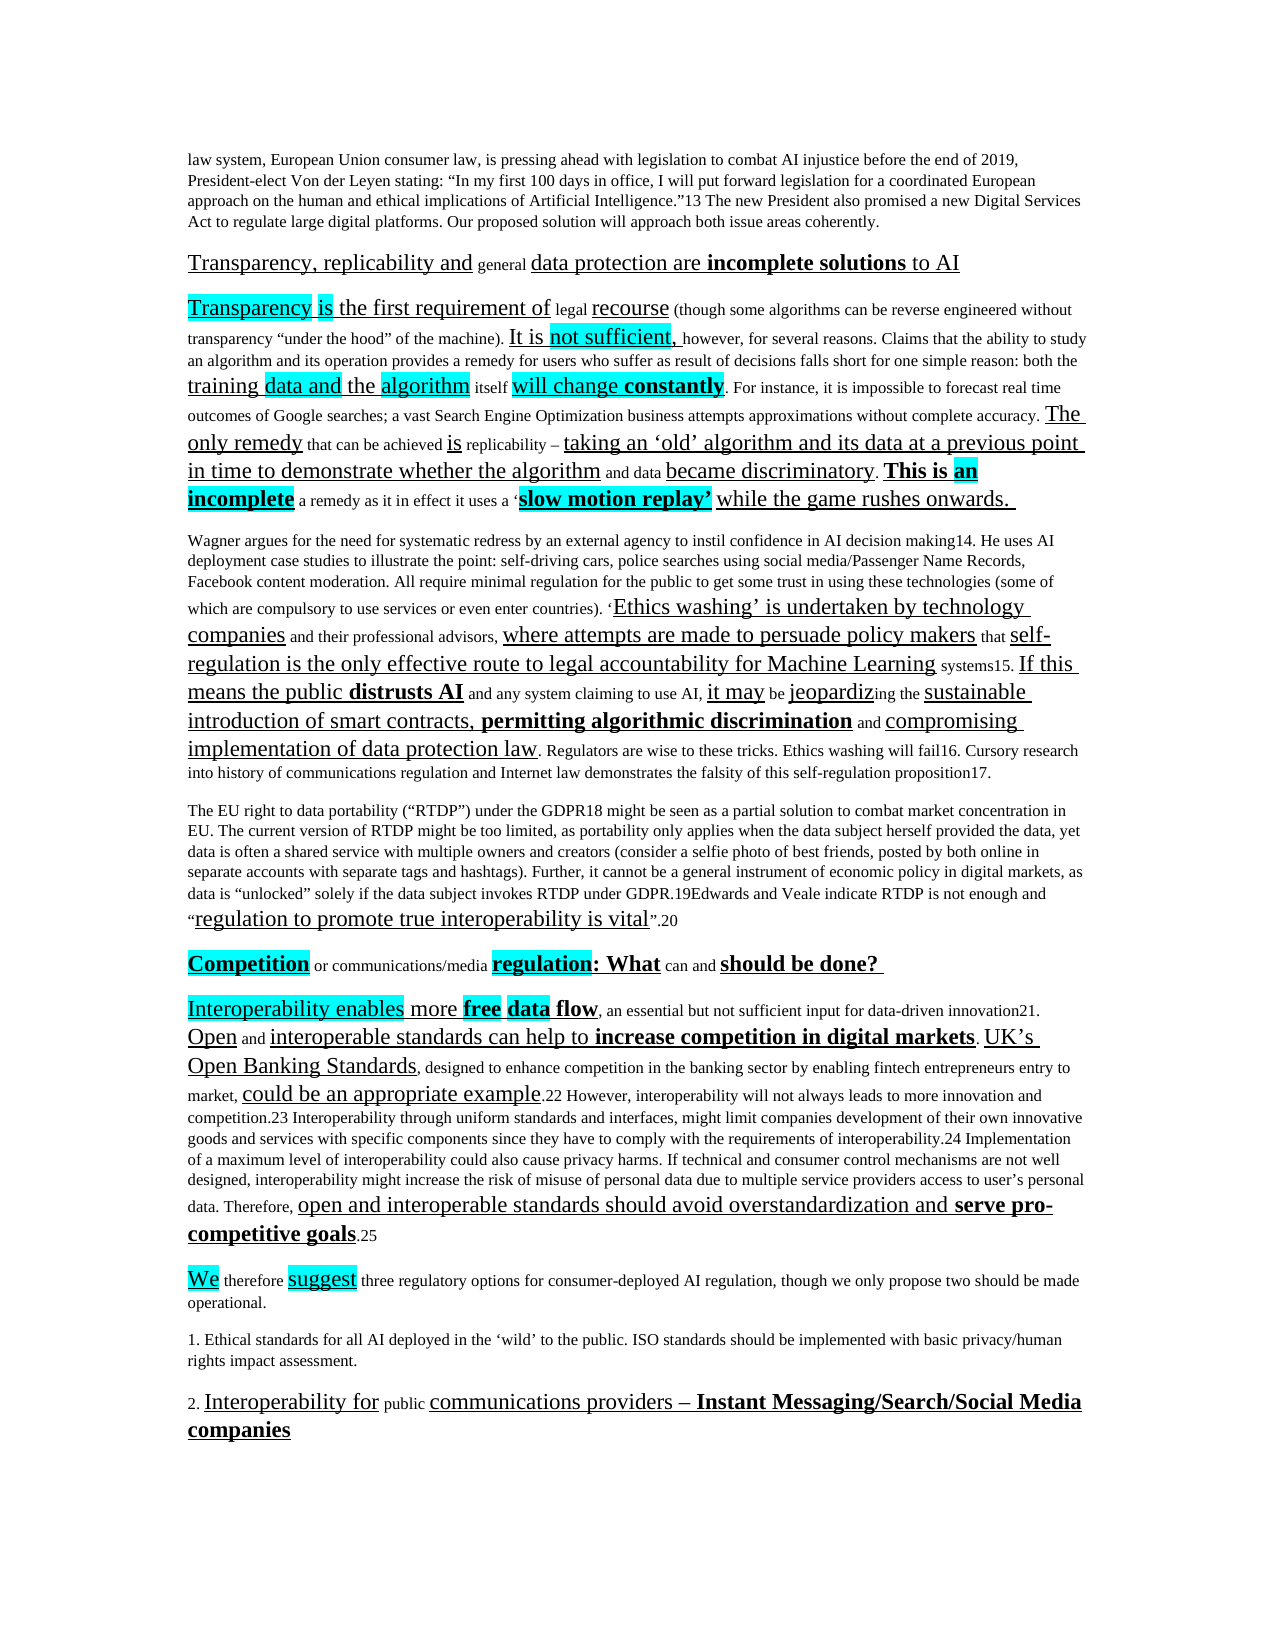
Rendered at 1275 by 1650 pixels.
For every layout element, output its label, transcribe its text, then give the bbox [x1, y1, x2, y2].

text Transparency, replicability and general data protection are incomplete solutions to AI [187, 249, 1087, 276]
text Transparency is the first requirement of legal recourse (though some algorithms can be reverse engineered without transparency “under the hood” of the machine). It is not sufficient, however, for several reasons. Claims that the ability to study an algorithm and its operation provides a remedy for users who suffer as result of decisions falls short for one simple reason: both the training data and the algorithm itself will change constantly. For instance, it is impossible to forecast real time outcomes of Google searches; a vast Search Engine Optimization business attempts approximations without complete accuracy. The only remedy that can be achieved is replicability – taking an ‘old’ algorithm and its data at a previous point in time to demonstrate whether the algorithm and data became discriminatory. This is an incomplete a remedy as it in effect it uses a ‘slow motion replay’ while the game rushes onwards. [187, 294, 1087, 512]
text Competition or communications/media regulation: What can and should be done? [592, 950, 1087, 976]
text Interoperability enables more free data flow, an essential but not sufficient input for data-driven innovation21. Open and interoperable standards can help to increase competition in digital markets. UK’s Open Banking Standards, designed to enhance competition in the banking sector by enabling fintech entrepreneurs entry to market, could be an appropriate example.22 However, interoperability will not always leads to more innovation and competition.23 Interoperability through uniform standards and interfaces, might limit companies development of their own innovative goods and services with specific components since they have to comply with the requirements of interoperability.24 Implementation of a maximum level of interoperability could also cause privacy harms. If technical and consumer control mechanisms are not well designed, interoperability might increase the risk of misuse of personal data due to multiple service providers access to user’s personal data. Therefore, open and interoperable standards should avoid overstandardization and serve pro-competitive goals.25 [187, 995, 1087, 1246]
text 2. Interoperability for public communications providers – Instant Messaging/Search/Social Media companies [187, 1388, 1087, 1443]
text Competition or communications/media regulation: What can and should be done? [310, 950, 492, 976]
text The EU right to data portability (“RTDP”) under the GDPR18 might be seen as a partial solution to combat market concentration in EU. The current version of RTDP might be too limited, as portability only applies when the data subject herself provided the data, yet data is often a shared service with multiple owners and creators (consider a selfie photo of best friends, posted by both online in separate accounts with separate tags and hashtags). Further, it cannot be a general instrument of economic policy in digital markets, as data is “unlocked” solely if the data subject invokes RTDP under GDPR.19Edwards and Veale indicate RTDP is not enough and “regulation to promote true interoperability is vital”.20 [187, 800, 1087, 931]
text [187, 150, 1087, 231]
text We therefore suggest three regulatory options for consumer-deployed AI regulation, though we only propose two should be made operational. [187, 1265, 1087, 1312]
text Wagner argues for the need for systematic redress by an external agency to instil confidence in AI decision making14. He uses AI deployment case studies to illustrate the point: self-driving cars, police searches using social media/Passenger Name Records, Facebook content moderation. All require minimal regulation for the public to get some trust in using these technologies (some of which are compulsory to use services or even enter countries). ‘Ethics washing’ is undertaken by technology companies and their professional advisors, where attempts are made to persuade policy makers that self-regulation is the only effective route to legal accountability for Machine Learning systems15. If this means the public distrusts AI and any system claiming to use AI, it may be jeopardizing the sustainable introduction of smart contracts, permitting algorithmic discrimination and compromising implementation of data protection law. Regulators are wise to these tricks. Ethics washing will fail16. Cursory research into history of communications regulation and Internet law demonstrates the falsity of this self-regulation proposition17. [187, 531, 1087, 782]
text 1. Ethical standards for all AI deployed in the ‘wild’ to the public. ISO standards should be implemented with basic privacy/human rights impact assessment. [187, 1330, 1087, 1370]
